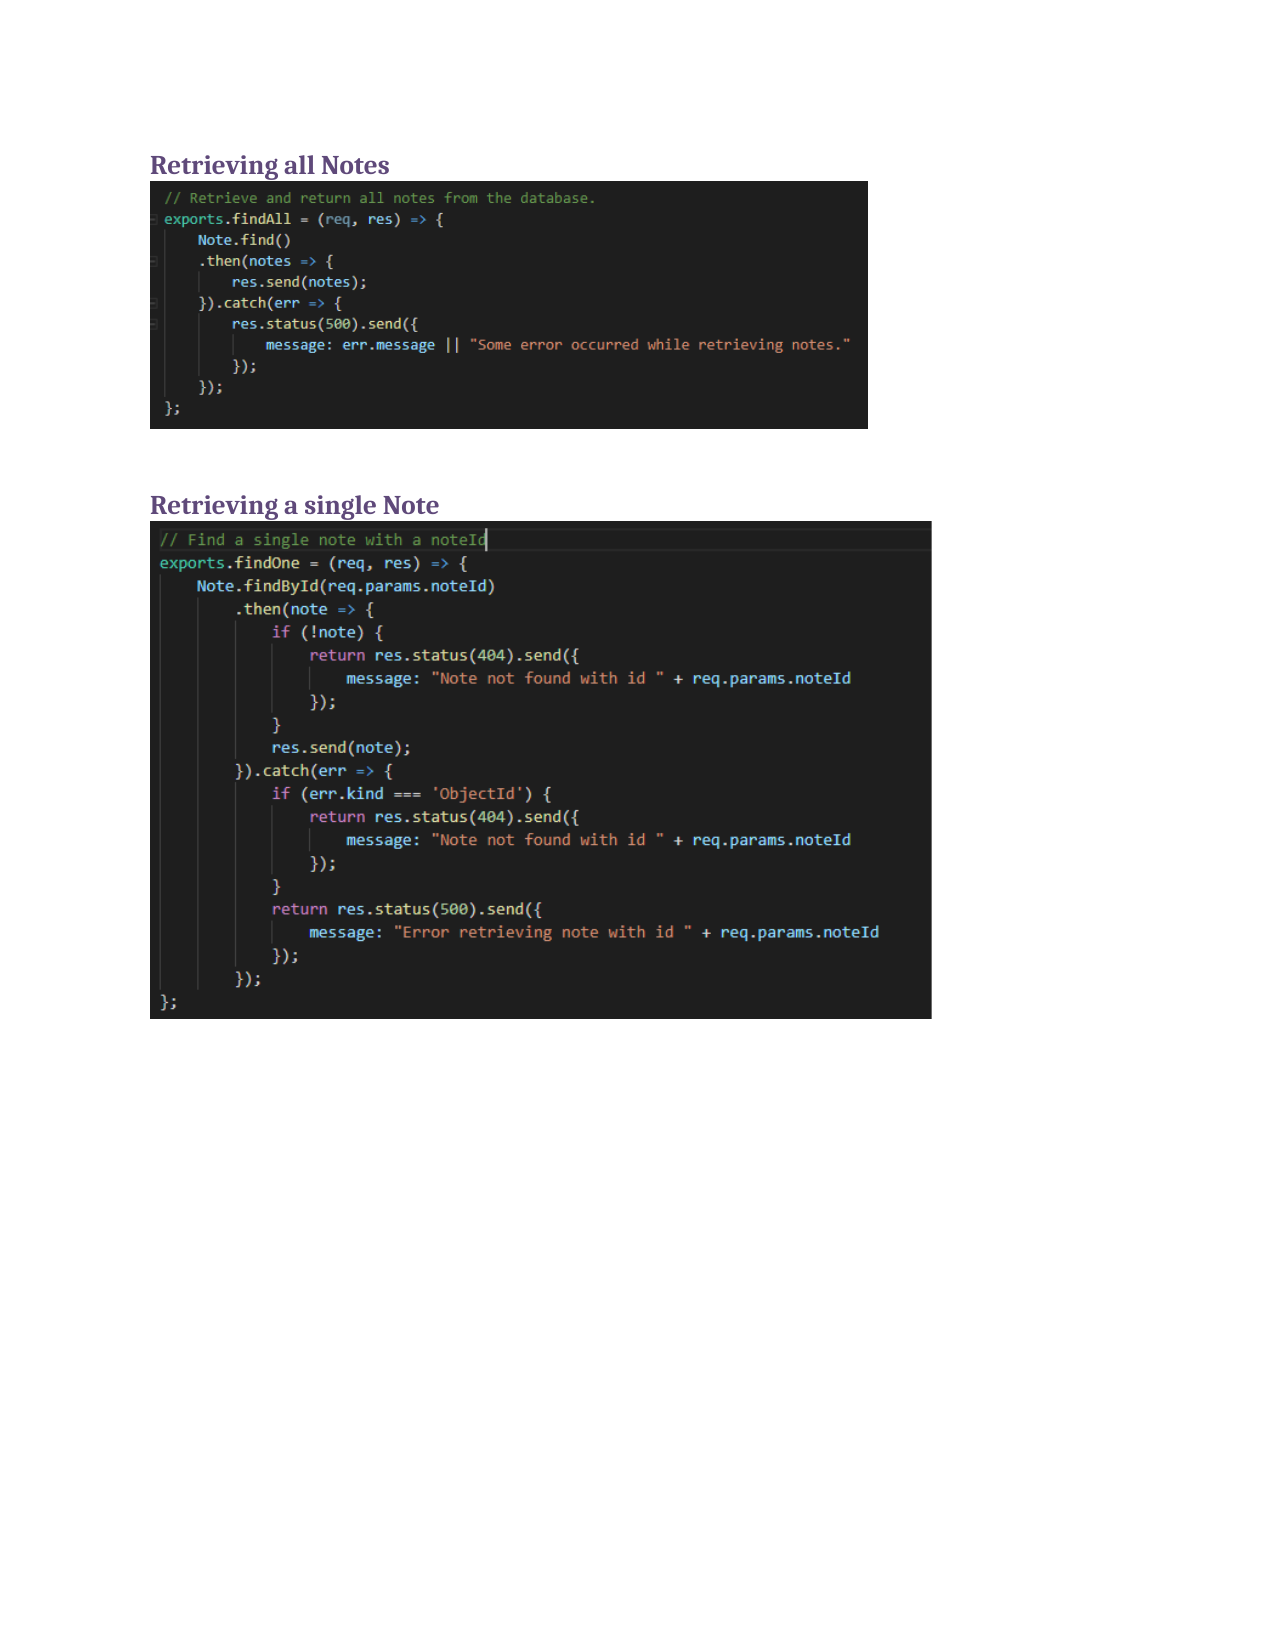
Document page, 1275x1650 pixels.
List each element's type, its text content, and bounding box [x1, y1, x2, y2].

subtitle Retrieving a single Note [150, 490, 1125, 521]
picture [150, 521, 932, 1019]
picture [150, 181, 868, 429]
subtitle Retrieving all Notes [150, 150, 1125, 181]
